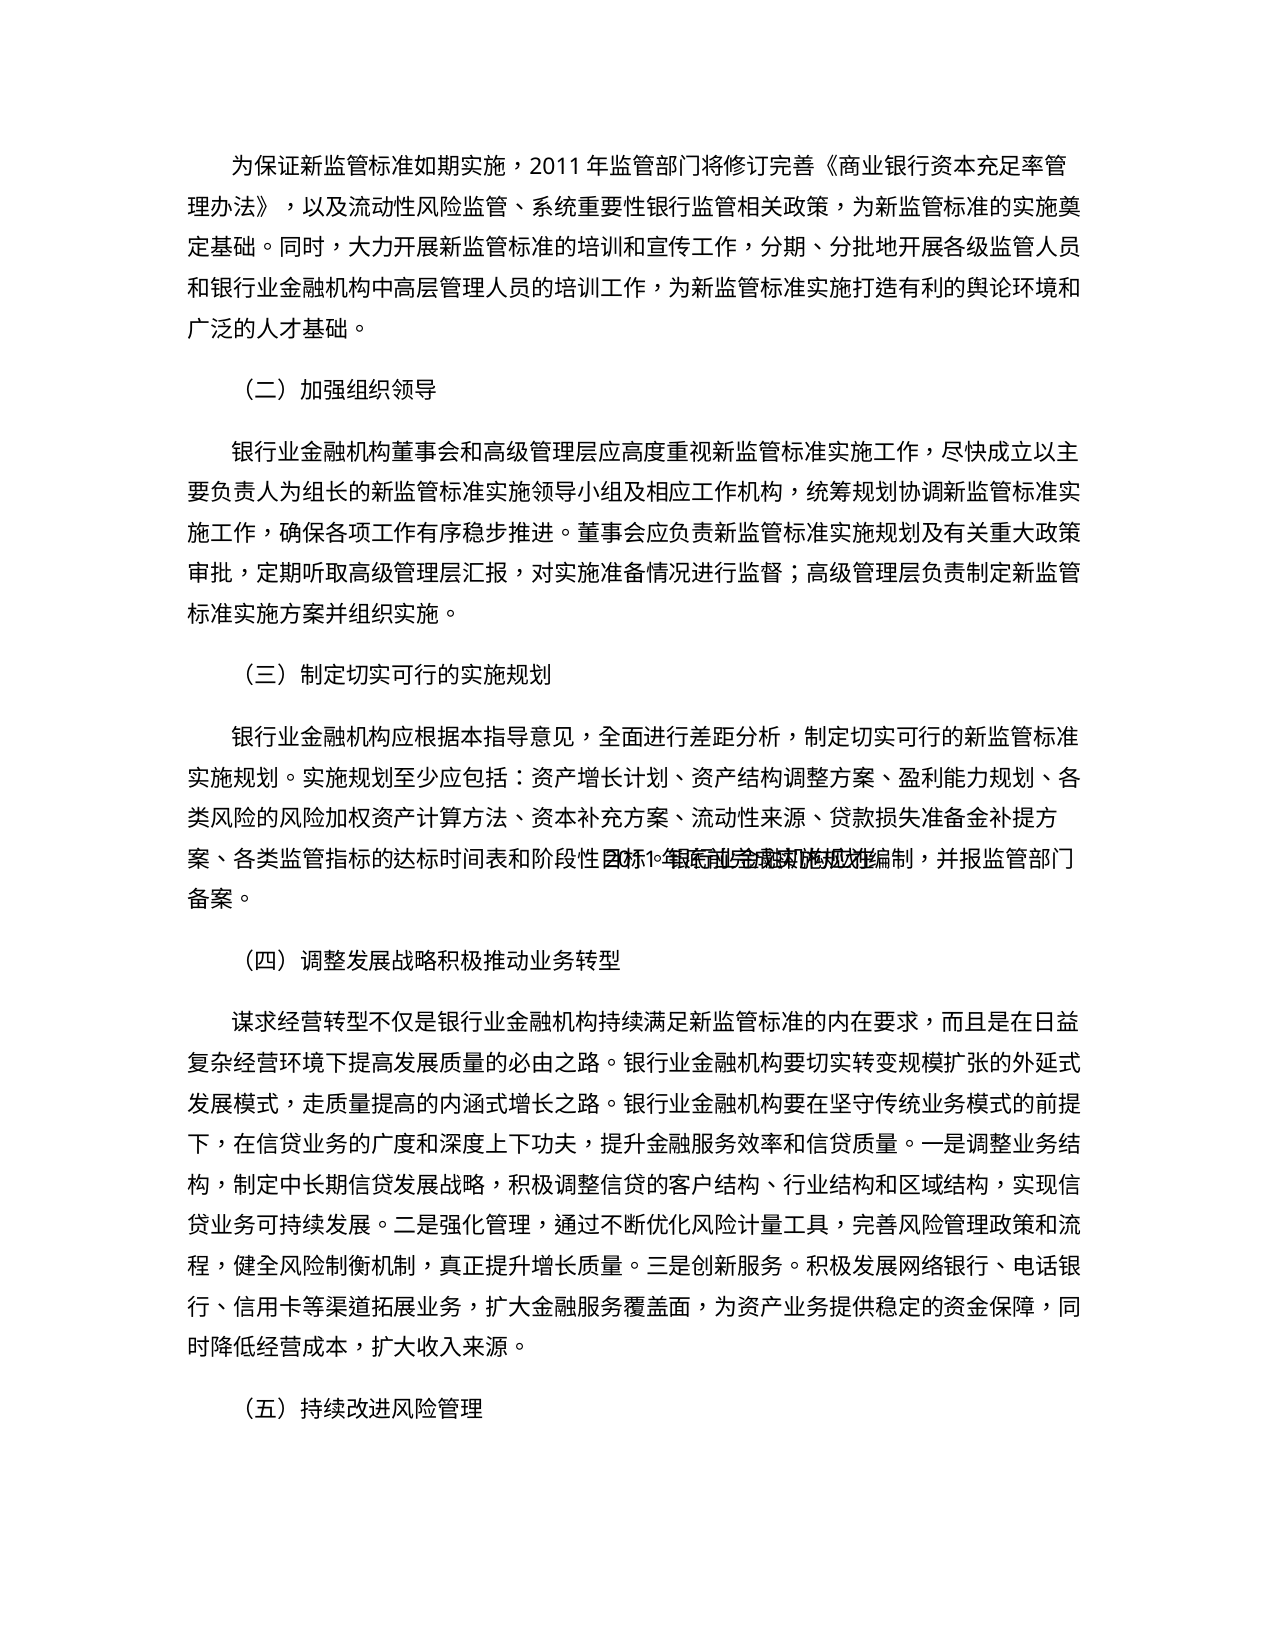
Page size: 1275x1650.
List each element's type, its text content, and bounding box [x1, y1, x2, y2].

text （五）持续改进风险管理 [187, 1393, 1087, 1424]
text 谋求经营转型不仅是银行业金融机构持续满足新监管标准的内在要求，而且是在日益复杂经营环境下提高发展质量的必由之路。银行业金融机构要切实转变规模扩张的外延式发展模式，走质量提高的内涵式增长之路。银行业金融机构要在坚守传统业务模式的前提下，在信贷业务的广度和深度上下功夫，提升金融服务效率和信贷质量。一是调整业务结构，制定中长期信贷发展战略，积极调整信贷的客户结构、行业结构和区域结构，实现信贷业务可持续发展。二是强化管理，通过不断优化风险计量工具，完善风险管理政策和流程，健全风险制衡机制，真正提升增长质量。三是创新服务。积极发展网络银行、电话银行、信用卡等渠道拓展业务，扩大金融服务覆盖面，为资产业务提供稳定的资金保障，同时降低经营成本，扩大收入来源。 [187, 1006, 1087, 1362]
text （四）调整发展战略积极推动业务转型 [187, 945, 1087, 976]
text （二）加强组织领导 [187, 374, 1087, 405]
text 银行业金融机构应根据本指导意见，全面进行差距分析，制定切实可行的新监管标准实施规划。实施规划至少应包括：资产增长计划、资产结构调整方案、盈利能力规划、各类风险的风险加权资产计算方法、资本补充方案、流动性来源、贷款损失准备金补提方案、各类监管指标的达标时间表和阶段性目标。银行业金融机构应在2011年底前完成实施规划编制，并报监管部门备案。 [187, 721, 1087, 914]
text （三）制定切实可行的实施规划 [187, 659, 1087, 691]
text 为保证新监管标准如期实施，2011年监管部门将修订完善《商业银行资本充足率管理办法》，以及流动性风险监管、系统重要性银行监管相关政策，为新监管标准的实施奠定基础。同时，大力开展新监管标准的培训和宣传工作，分期、分批地开展各级监管人员和银行业金融机构中高层管理人员的培训工作，为新监管标准实施打造有利的舆论环境和广泛的人才基础。 [187, 150, 1087, 344]
text 银行业金融机构董事会和高级管理层应高度重视新监管标准实施工作，尽快成立以主要负责人为组长的新监管标准实施领导小组及相应工作机构，统筹规划协调新监管标准实施工作，确保各项工作有序稳步推进。董事会应负责新监管标准实施规划及有关重大政策审批，定期听取高级管理层汇报，对实施准备情况进行监督；高级管理层负责制定新监管标准实施方案并组织实施。 [187, 435, 1087, 629]
